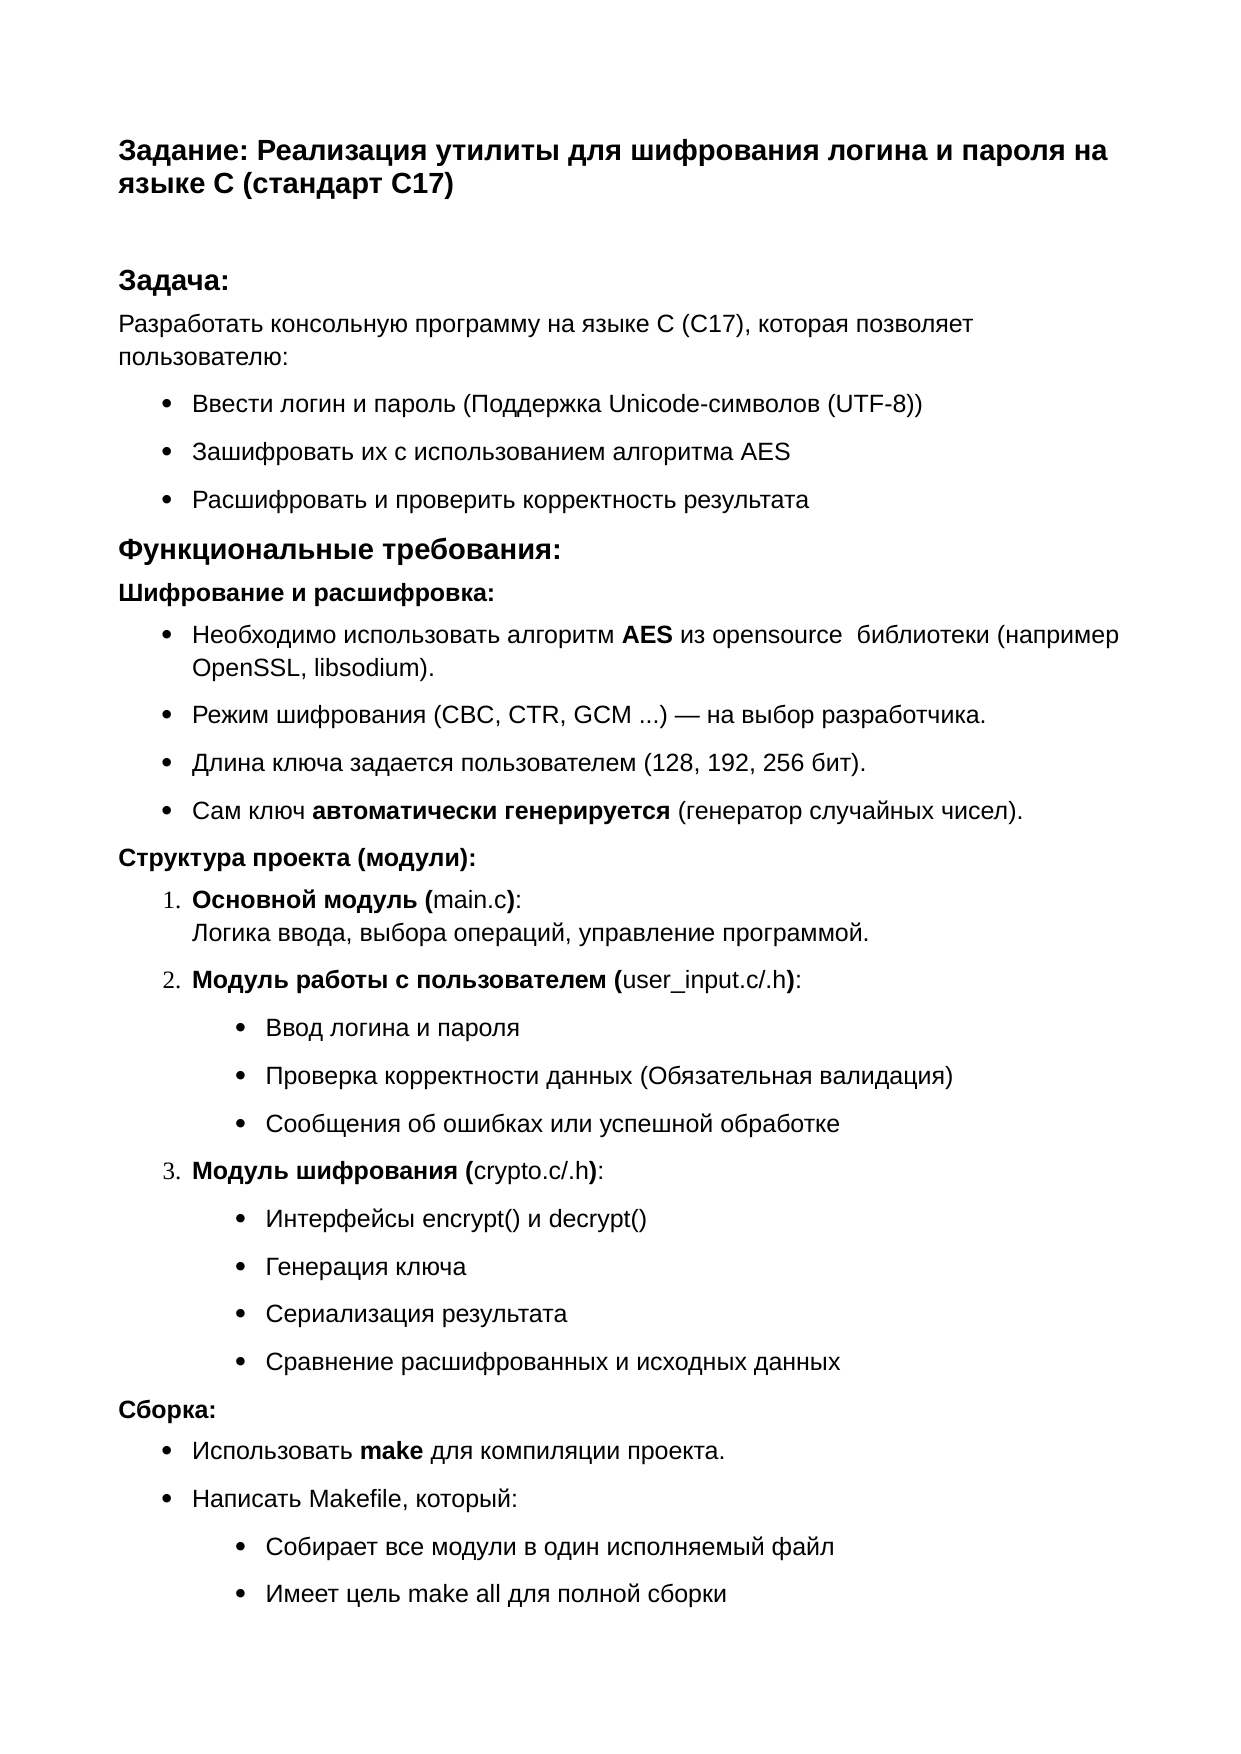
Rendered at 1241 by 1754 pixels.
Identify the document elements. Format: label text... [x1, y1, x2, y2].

subtitle Функциональные требования: [118, 532, 1122, 566]
list Сериализация результата [236, 1299, 1122, 1328]
list Генерация ключа [236, 1252, 1122, 1281]
text Разработать консольную программу на языке C (C17), которая позволяет пользователю: [118, 308, 1122, 370]
subtitle Сборка: [118, 1395, 1122, 1423]
list Сообщения об ошибках или успешной обработке [236, 1108, 1122, 1137]
list Необходимо использовать алгоритм AES из opensource библиотеки (например OpenSSL, libsodium). [162, 619, 1122, 681]
list Модуль шифрования (crypto.c/.h): [162, 1156, 1122, 1185]
subtitle Структура проекта (модули): [118, 843, 1122, 872]
list Ввести логин и пароль (Поддержка Unicode-символов (UTF-8)) [162, 389, 1122, 418]
list Использовать make для компиляции проекта. [162, 1436, 1122, 1465]
list Собирает все модули в один исполняемый файл [236, 1531, 1122, 1560]
list Основной модуль (main.c): Логика ввода, выбора операций, управление программой. [162, 885, 1122, 947]
list Имеет цель make all для полной сборки [236, 1579, 1122, 1608]
subtitle Шифрование и расшифровка: [118, 578, 1122, 607]
list Зашифровать их с использованием алгоритма AES [162, 437, 1122, 466]
subtitle Задача: [118, 262, 1122, 296]
subtitle Задание: Реализация утилиты для шифрования логина и пароля на языке C (стандарт C17) [118, 133, 1122, 200]
list Расшифровать и проверить корректность результата [162, 484, 1122, 513]
list Интерфейсы encrypt() и decrypt() [236, 1204, 1122, 1233]
list Модуль работы с пользователем (user_input.c/.h): [162, 965, 1122, 994]
list Ввод логина и пароля [236, 1013, 1122, 1042]
list Режим шифрования (CBC, CTR, GCM ...) — на выбор разработчика. [162, 700, 1122, 729]
list Проверка корректности данных (Обязательная валидация) [236, 1061, 1122, 1090]
list Написать Makefile, который: [162, 1484, 1122, 1513]
list Длина ключа задается пользователем (128, 192, 256 бит). [162, 748, 1122, 777]
list Сам ключ автоматически генерируется (генератор случайных чисел). [162, 796, 1122, 824]
list Сравнение расшифрованных и исходных данных [236, 1347, 1122, 1376]
